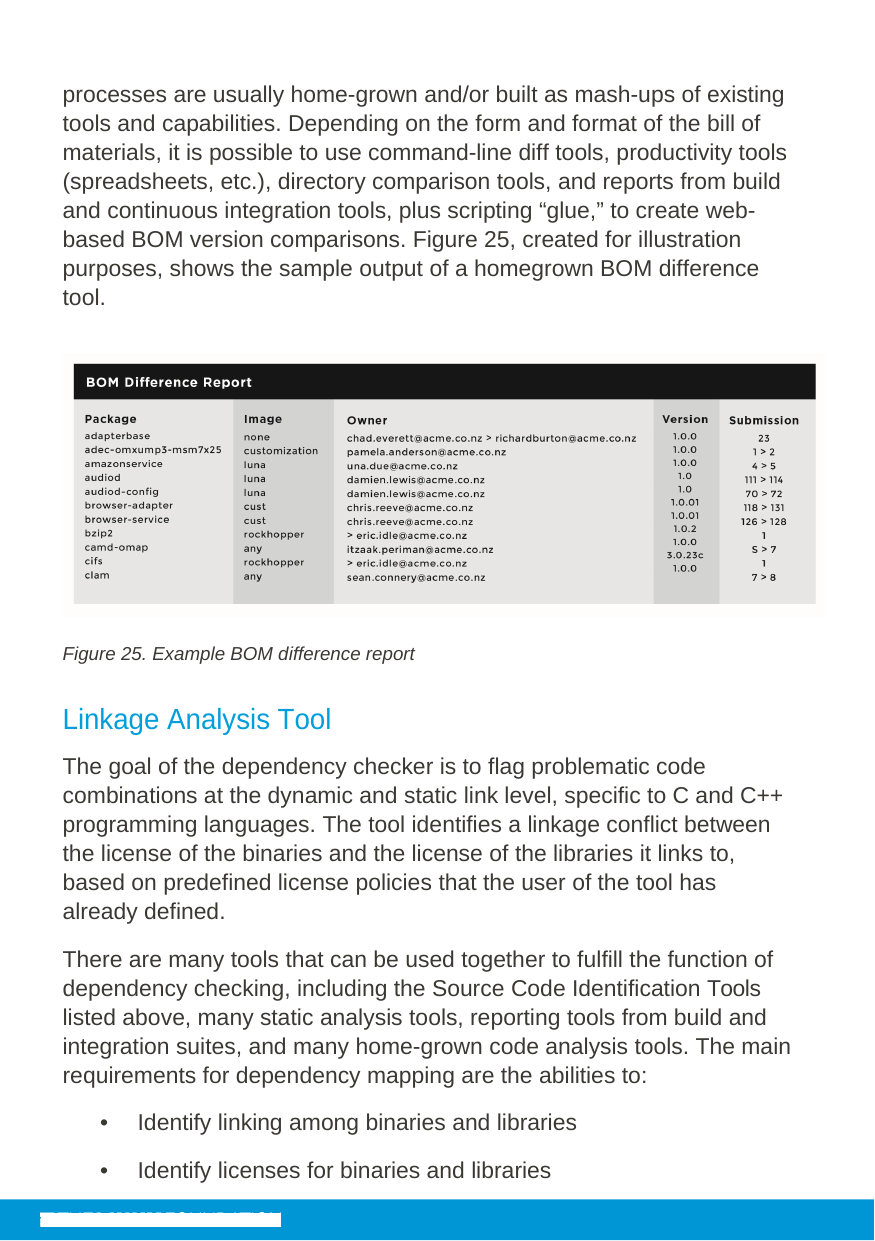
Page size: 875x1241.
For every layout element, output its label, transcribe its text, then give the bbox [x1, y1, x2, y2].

picture [62, 353, 826, 617]
text There are many tools that can be used together to fulfill the function of dependency checking, including the Source Code Identification Tools listed above, many static analysis tools, reporting tools from build and integration suites, and many home-grown code analysis tools. The main requirements for dependency mapping are the abilities to: [62, 946, 800, 1088]
text Figure 25. Example BOM difference report [62, 643, 646, 664]
subtitle Linkage Analysis Tool [62, 702, 646, 735]
picture [41, 1213, 280, 1226]
list Identify licenses for binaries and libraries [100, 1157, 874, 1184]
text The goal of the dependency checker is to flag problematic code combinations at the dynamic and static link level, specific to C and C++ programming languages. The tool identifies a linkage conflict between the license of the binaries and the license of the libraries it links to, based on predefined license policies that the user of the tool has already defined. [62, 753, 786, 924]
text processes are usually home-grown and/or built as mash-ups of existing tools and capabilities. Depending on the form and format of the bill of materials, it is possible to use command-line diff tools, productivity tools (spreadsheets, etc.), directory comparison tools, and reports from build and continuous integration tools, plus scripting “glue,” to create web-based BOM version comparisons. Figure 25, created for illustration purposes, shows the sample output of a homegrown BOM difference tool. [62, 81, 806, 310]
list Identify linking among binaries and libraries [100, 1109, 874, 1136]
